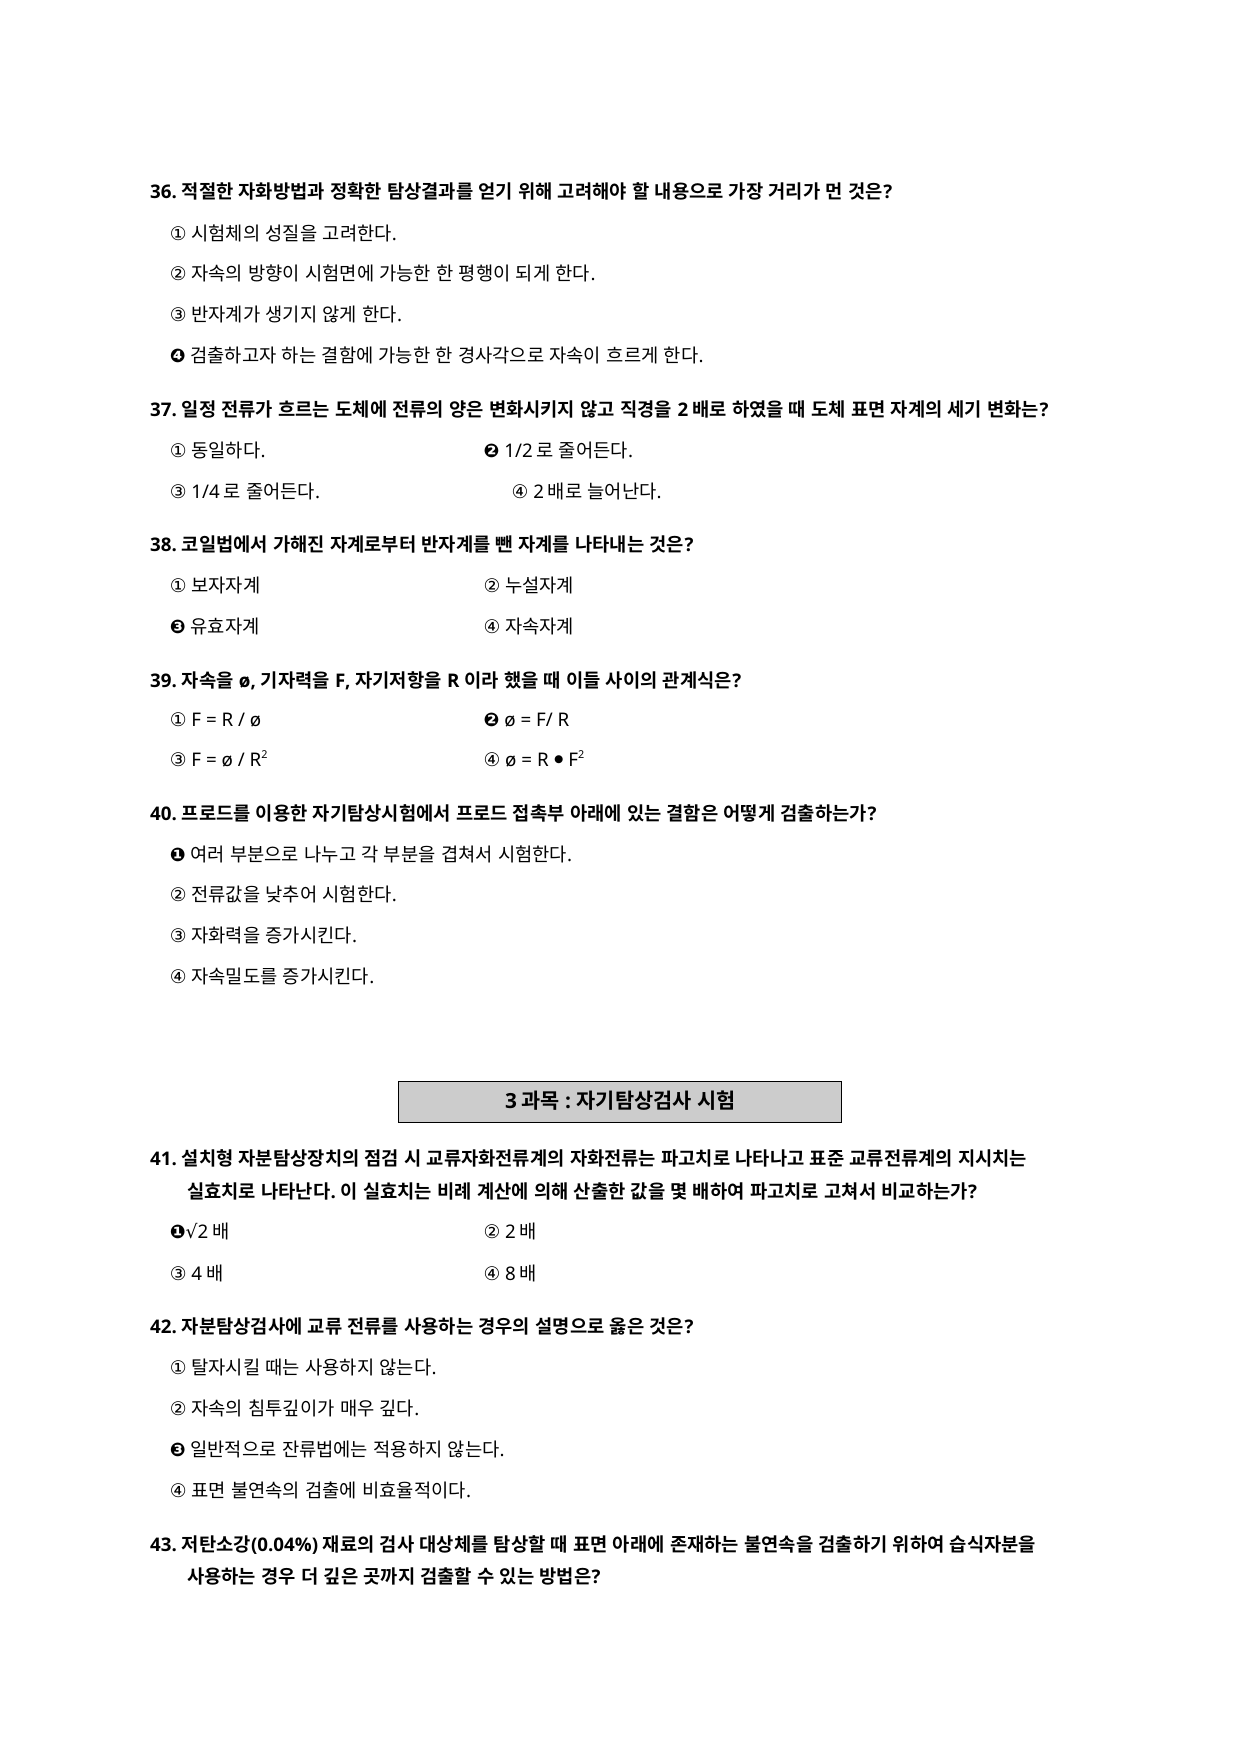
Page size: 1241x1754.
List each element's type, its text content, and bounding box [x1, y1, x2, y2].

text 43. 저탄소강(0.04%) 재료의 검사 대상체를 탐상할 때 표면 아래에 존재하는 불연속을 검출하기 위하여 습식자분을 사용하는 경우 더 깊은 곳까지 검출할 수 있는 방법은? [150, 1529, 1090, 1589]
text ❸ 일반적으로 잔류법에는 적용하지 않는다. [150, 1435, 1090, 1462]
text ❶ 여러 부분으로 나누고 각 부분을 겹쳐서 시험한다. [150, 839, 1090, 866]
text ④ 표면 불연속의 검출에 비효율적이다. [150, 1476, 1090, 1503]
text 39. 자속을 ø, 기자력을 F, 자기저항을 R 이라 했을 때 이들 사이의 관계식은? [150, 666, 1090, 693]
text ① 동일하다. ❷ 1/2로 줄어든다. [150, 435, 1090, 462]
text ④ 자속밀도를 증가시킨다. [150, 962, 1090, 989]
text 40. 프로드를 이용한 자기탐상시험에서 프로드 접촉부 아래에 있는 결함은 어떻게 검출하는가? [150, 798, 1090, 825]
text ① 보자자계 ② 누설자계 [150, 571, 1090, 598]
text 42. 자분탐상검사에 교류 전류를 사용하는 경우의 설명으로 옳은 것은? [150, 1312, 1090, 1339]
text 41. 설치형 자분탐상장치의 점검 시 교류자화전류계의 자화전류는 파고치로 나타나고 표준 교류전류계의 지시치는 실효치로 나타난다. 이 실효치는 비례 계산에 의해 산출한 값을 몇 배하여 파고치로 고쳐서 비교하는가? [150, 1144, 1090, 1203]
text ③ 반자계가 생기지 않게 한다. [150, 300, 1090, 327]
table_header 3과목 : 자기탐상검사 시험 [399, 1082, 841, 1122]
text ② 자속의 침투깊이가 매우 깊다. [150, 1394, 1090, 1421]
text ③ 자화력을 증가시킨다. [150, 921, 1090, 948]
text ① 탈자시킬 때는 사용하지 않는다. [150, 1353, 1090, 1380]
text ① 시험체의 성질을 고려한다. [150, 218, 1090, 245]
text ① F = R / ø ❷ ø = F/ R [150, 707, 1090, 732]
text ② 자속의 방향이 시험면에 가능한 한 평행이 되게 한다. [150, 259, 1090, 286]
text ③ 1/4로 줄어든다. ④ 2배로 늘어난다. [150, 476, 1090, 504]
text 36. 적절한 자화방법과 정확한 탐상결과를 얻기 위해 고려해야 할 내용으로 가장 거리가 먼 것은? [150, 177, 1090, 204]
text 38. 코일법에서 가해진 자계로부터 반자계를 뺀 자계를 나타내는 것은? [150, 530, 1090, 557]
text ③ F = ø / R2 ④ ø = R ⦁ F2 [150, 746, 1090, 772]
text ❸ 유효자계 ④ 자속자계 [150, 612, 1090, 639]
text ❶√2배 ② 2배 [150, 1217, 1090, 1244]
text 37. 일정 전류가 흐르는 도체에 전류의 양은 변화시키지 않고 직경을 2배로 하였을 때 도체 표면 자계의 세기 변화는? [150, 394, 1090, 422]
text ② 전류값을 낮추어 시험한다. [150, 880, 1090, 907]
text ③ 4배 ④ 8배 [150, 1258, 1090, 1286]
text ❹ 검출하고자 하는 결함에 가능한 한 경사각으로 자속이 흐르게 한다. [150, 341, 1090, 368]
